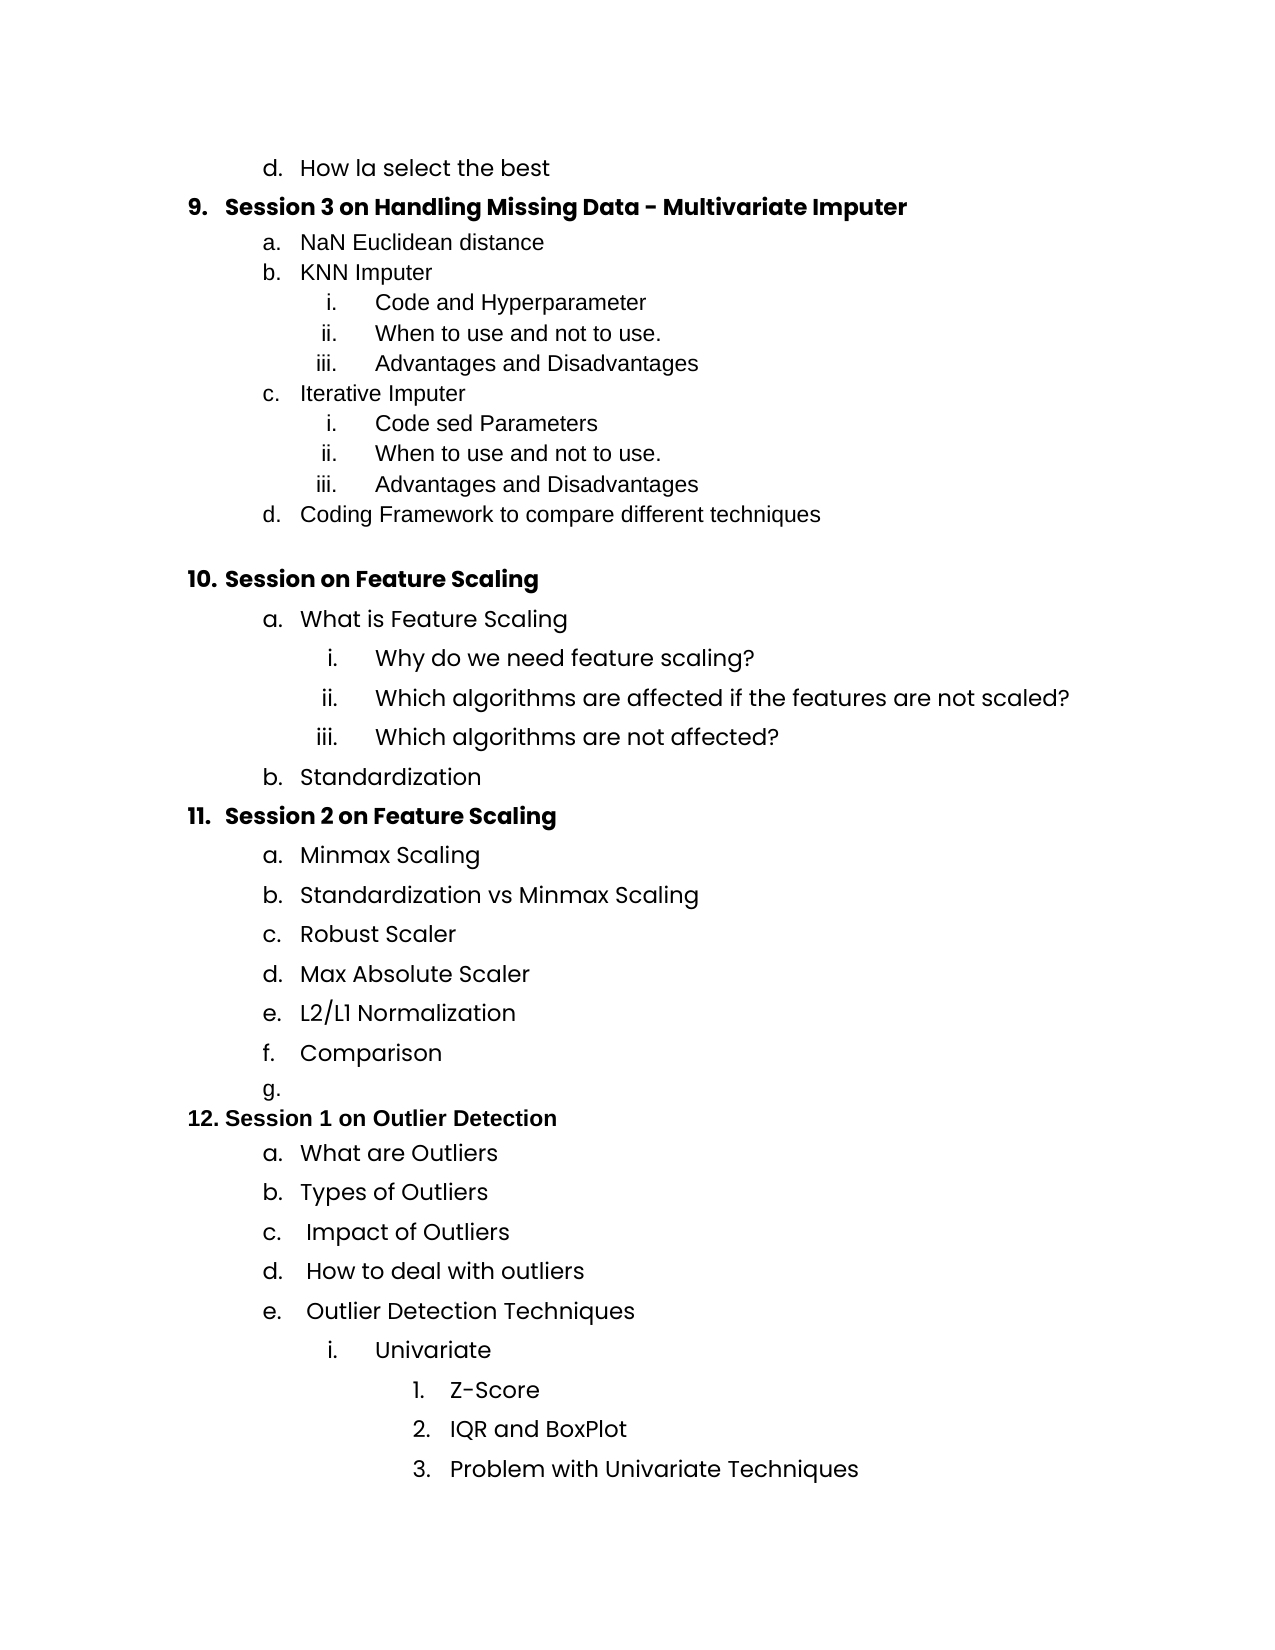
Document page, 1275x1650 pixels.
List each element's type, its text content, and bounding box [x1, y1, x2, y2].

list Robust Scaler [262, 917, 1125, 951]
list Problem with Univariate Techniques [412, 1451, 1125, 1485]
list When to use and not to use. [337, 319, 1125, 346]
list How la select the best [262, 150, 1125, 184]
list NaN Euclidean distance [262, 229, 1125, 255]
subtitle Session on Feature Scaling [187, 561, 1125, 596]
list When to use and not to use. [337, 440, 1125, 467]
list How to deal with outliers [262, 1253, 1125, 1288]
list Advantages and Disadvantages [337, 350, 1125, 376]
list Standardization vs Minmax Scaling [262, 877, 1125, 911]
list KNN Imputer [262, 259, 1125, 286]
subtitle Session 2 on Feature Scaling [187, 798, 1125, 832]
list Code sed Parameters [337, 410, 1125, 437]
list Iterative Imputer [262, 380, 1125, 406]
list Why do we need feature scaling? [337, 640, 1125, 674]
subtitle Session 3 on Handling Missing Data - Multivariate Imputer [187, 189, 1125, 224]
list Impact of Outliers [262, 1214, 1125, 1248]
list Coding Framework to compare different techniques [262, 501, 1125, 527]
list Outlier Detection Techniques [262, 1293, 1125, 1327]
list Minmax Scaling [262, 838, 1125, 872]
subtitle Session 1 on Outlier Detection [187, 1105, 1125, 1131]
list What are Outliers [262, 1135, 1125, 1169]
list Max Absolute Scaler [262, 956, 1125, 990]
list L2/L1 Normalization [262, 996, 1125, 1030]
list Standardization [262, 759, 1125, 793]
list IQR and BoxPlot [412, 1411, 1125, 1446]
list Z-Score [412, 1372, 1125, 1406]
list Which algorithms are not affected? [337, 719, 1125, 753]
list Types of Outliers [262, 1174, 1125, 1209]
list Univariate [337, 1332, 1125, 1367]
list Advantages and Disadvantages [337, 471, 1125, 497]
list Which algorithms are affected if the features are not scaled? [337, 680, 1125, 714]
list What is Feature Scaling [262, 601, 1125, 635]
list Comparison [262, 1035, 1125, 1069]
list Code and Hyperparameter [337, 289, 1125, 316]
